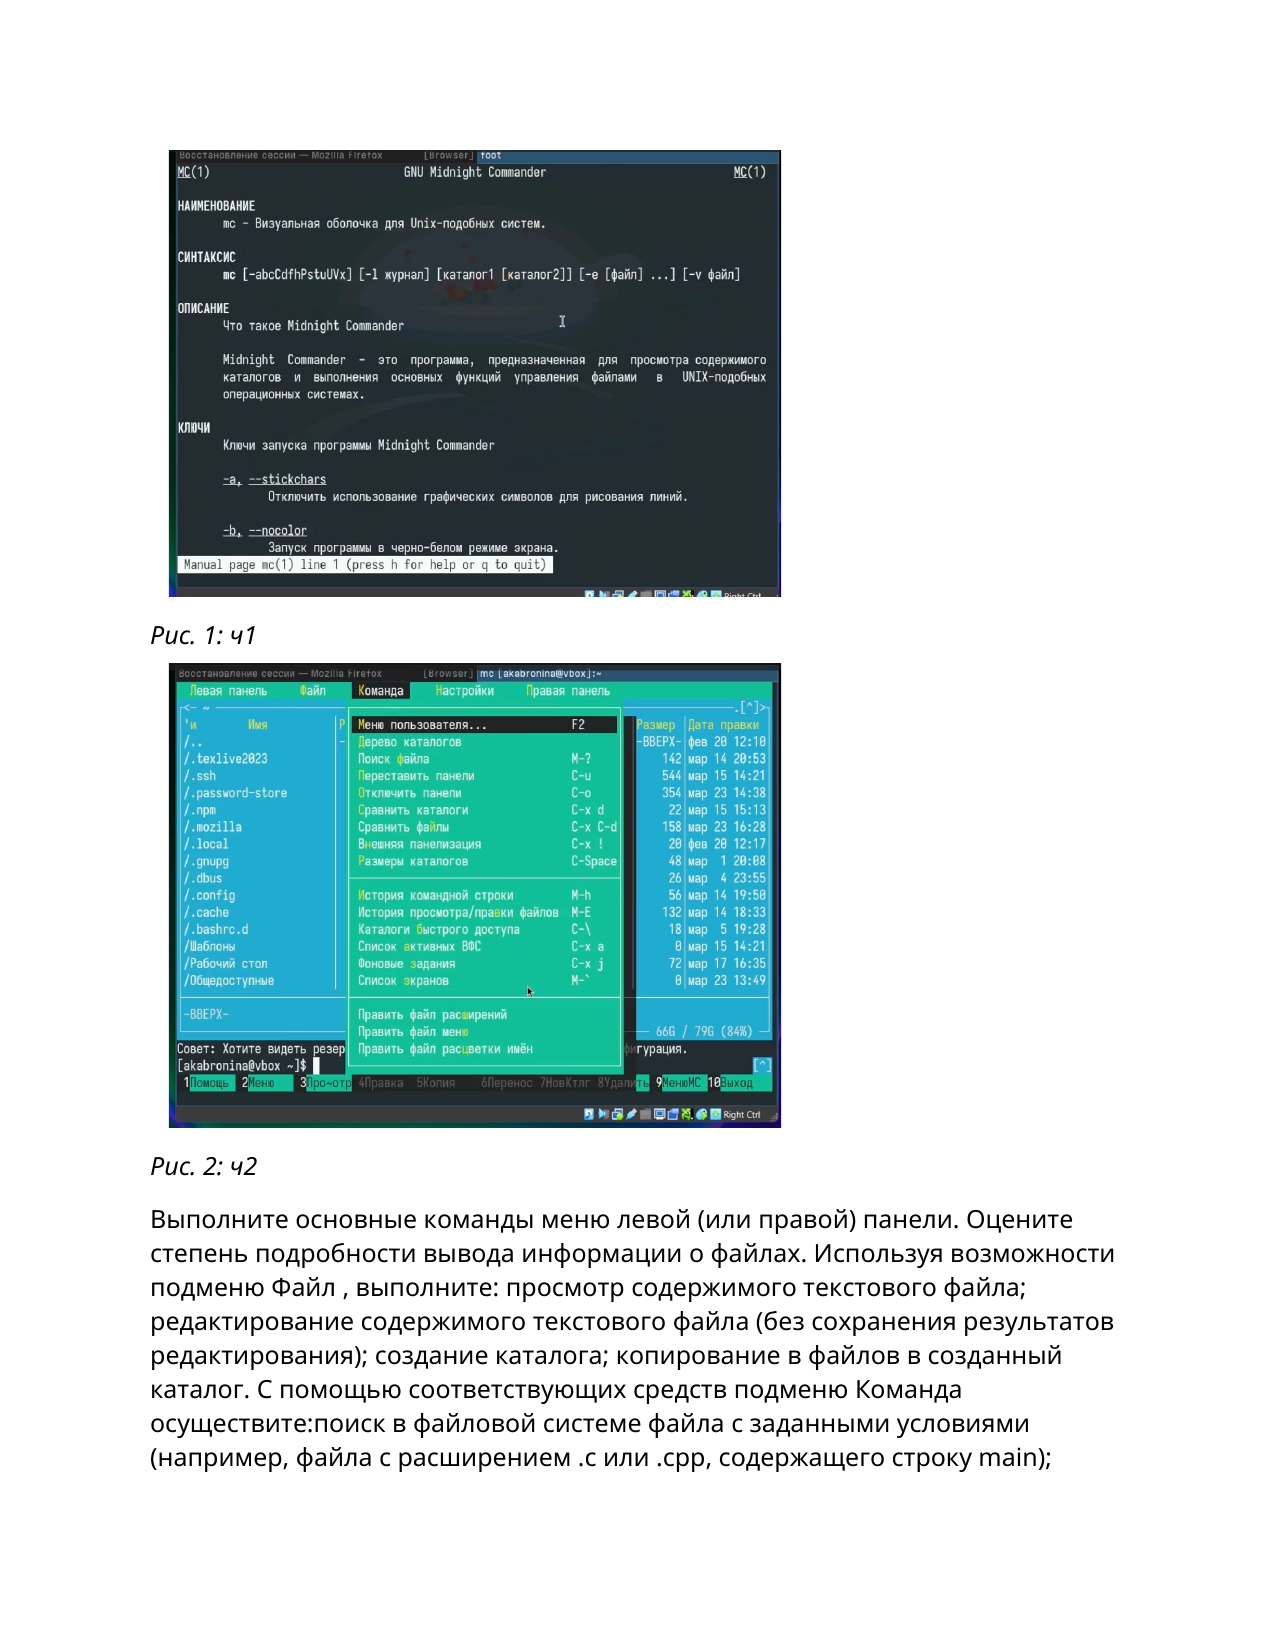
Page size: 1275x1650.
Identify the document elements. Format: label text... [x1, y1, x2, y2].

text Рис. 1: ч1 [150, 617, 1125, 651]
text Рис. 2: ч2 [150, 1148, 1125, 1183]
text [150, 1201, 1125, 1474]
